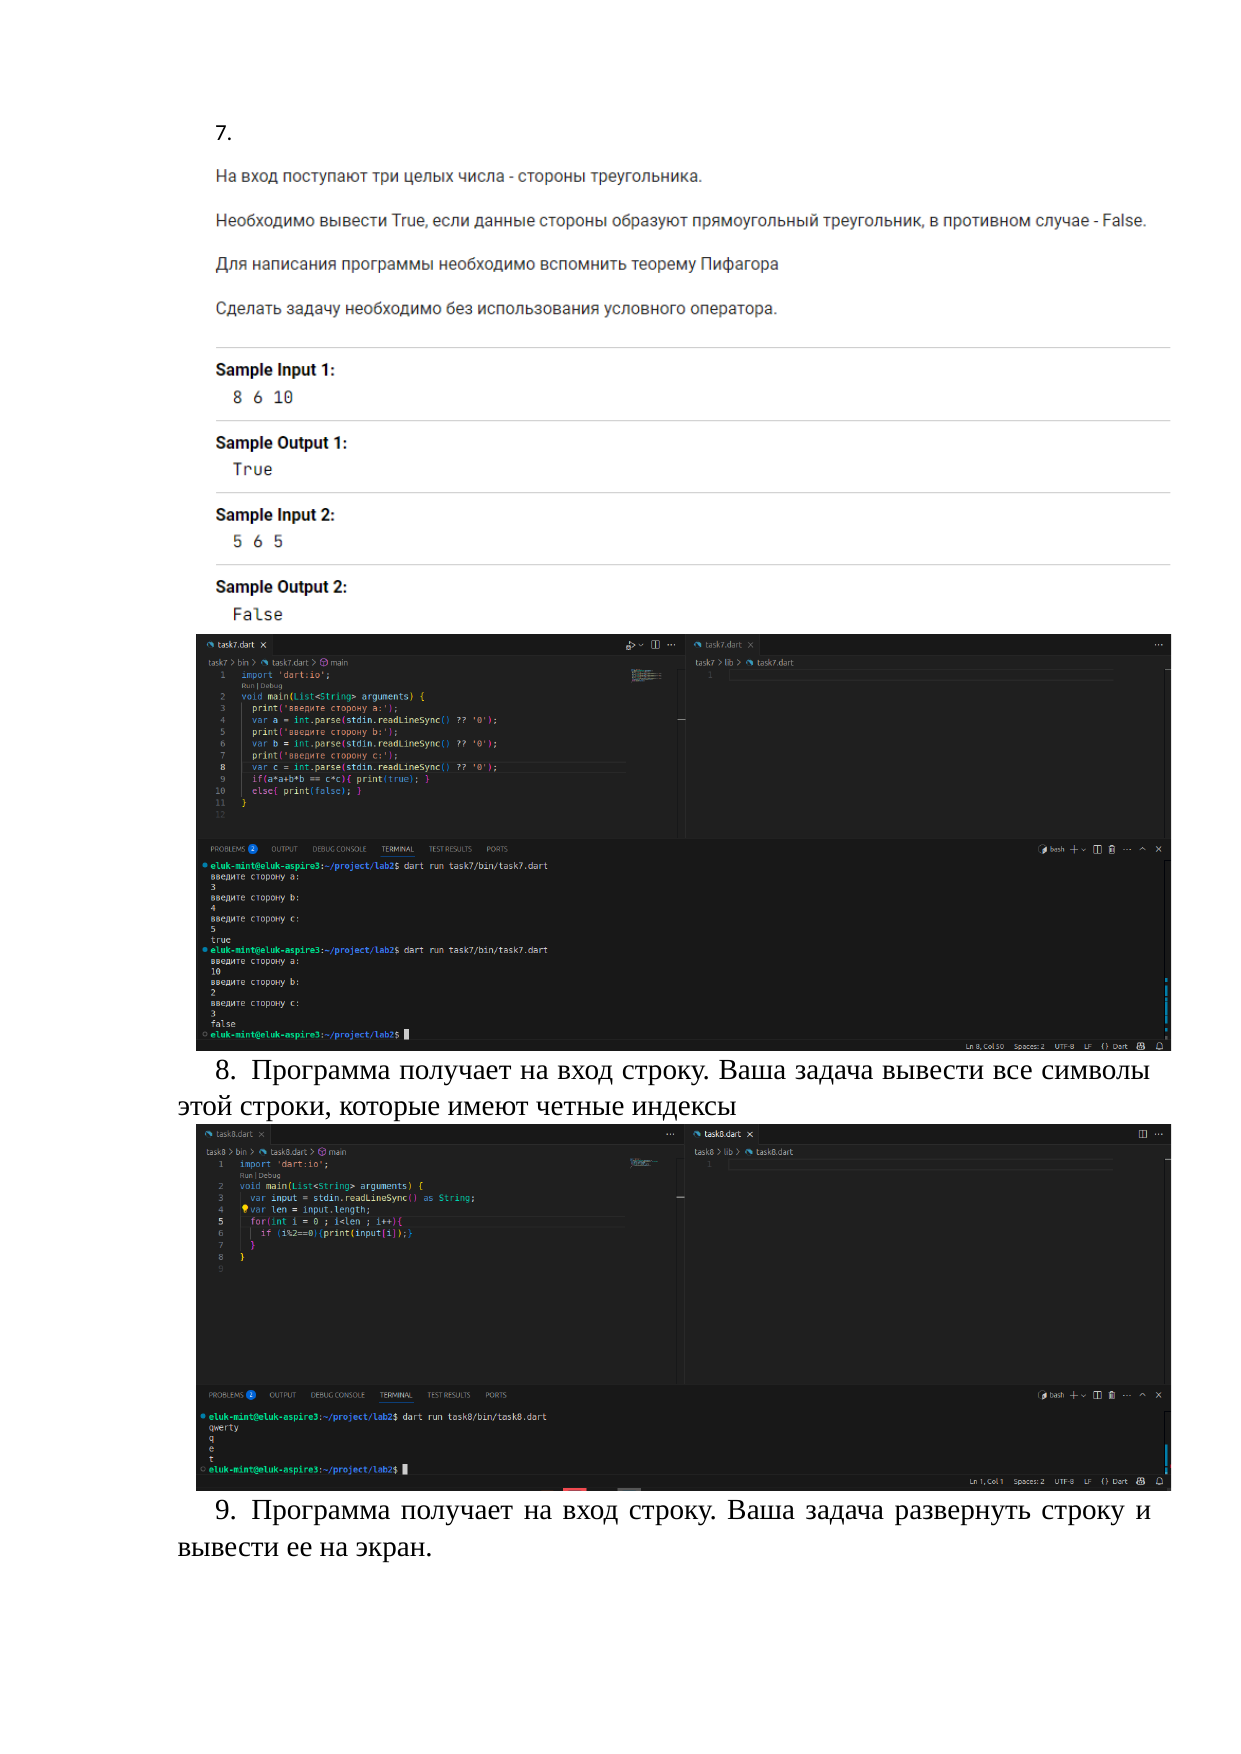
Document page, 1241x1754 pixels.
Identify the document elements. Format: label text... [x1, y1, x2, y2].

list Программа получает на вход строку. Ваша задача вывести все символы этой строки, которые имеют четные индексы [177, 1052, 1152, 1122]
list Программа получает на вход строку. Ваша задача развернуть строку и вывести ее на экран. [177, 1492, 1152, 1562]
